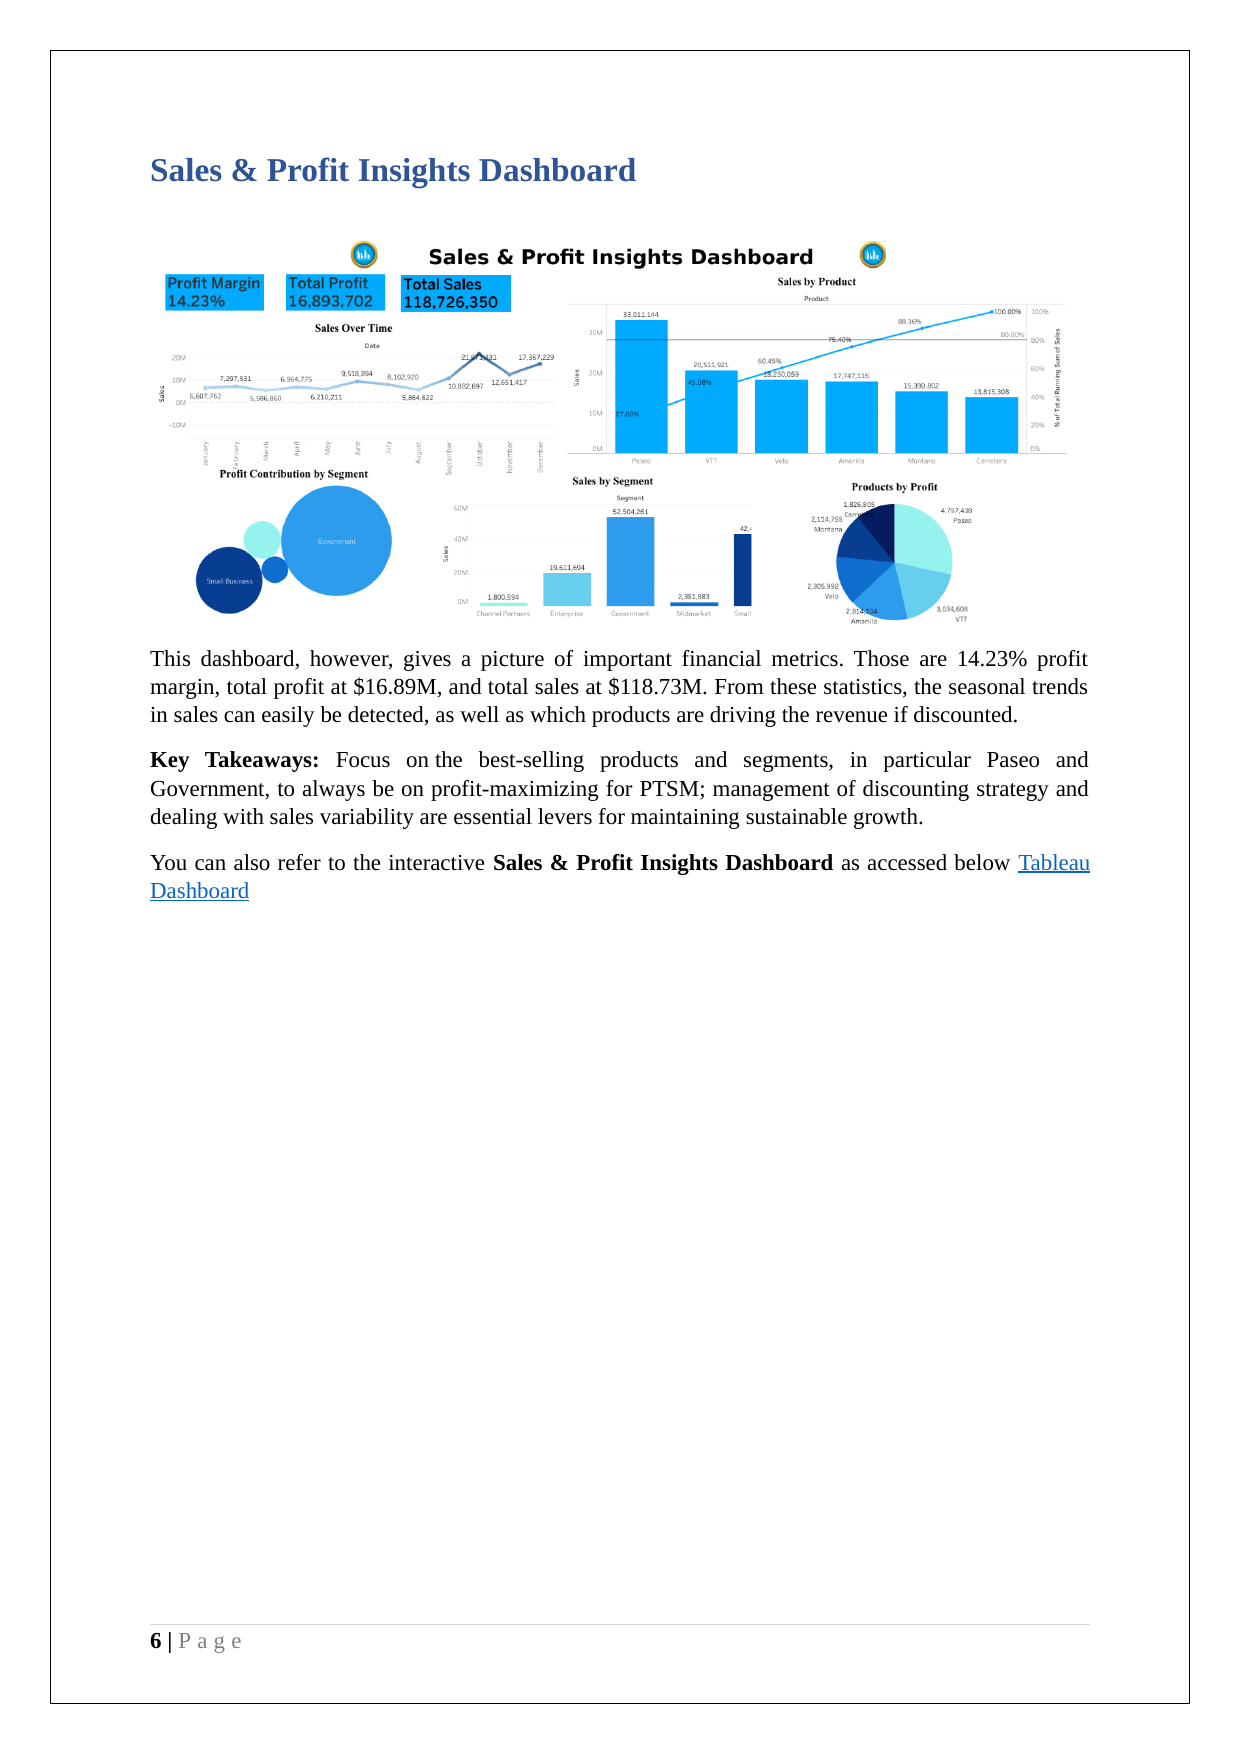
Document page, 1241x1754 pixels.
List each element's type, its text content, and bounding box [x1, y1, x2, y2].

subtitle Sales & Profit Insights Dashboard [150, 150, 1090, 188]
text You can also refer to the interactive Sales & Profit Insights Dashboard as accessed below Tableau Dashboard [150, 848, 1090, 903]
text Key Takeaways: Focus on the best-selling products and segments, in particular Paseo and Government, to always be on profit-maximizing for PTSM; management of discounting strategy and dealing with sales variability are essential levers for maintaining sustainable growth. [150, 747, 1090, 830]
picture [150, 236, 1091, 626]
text This dashboard, however, gives a picture of important financial metrics. Those are 14.23% profit margin, total profit at $16.89M, and total sales at $118.73M. From these statistics, the seasonal trends in sales can easily be detected, as well as which products are driving the revenue if discounted. [150, 644, 1090, 728]
